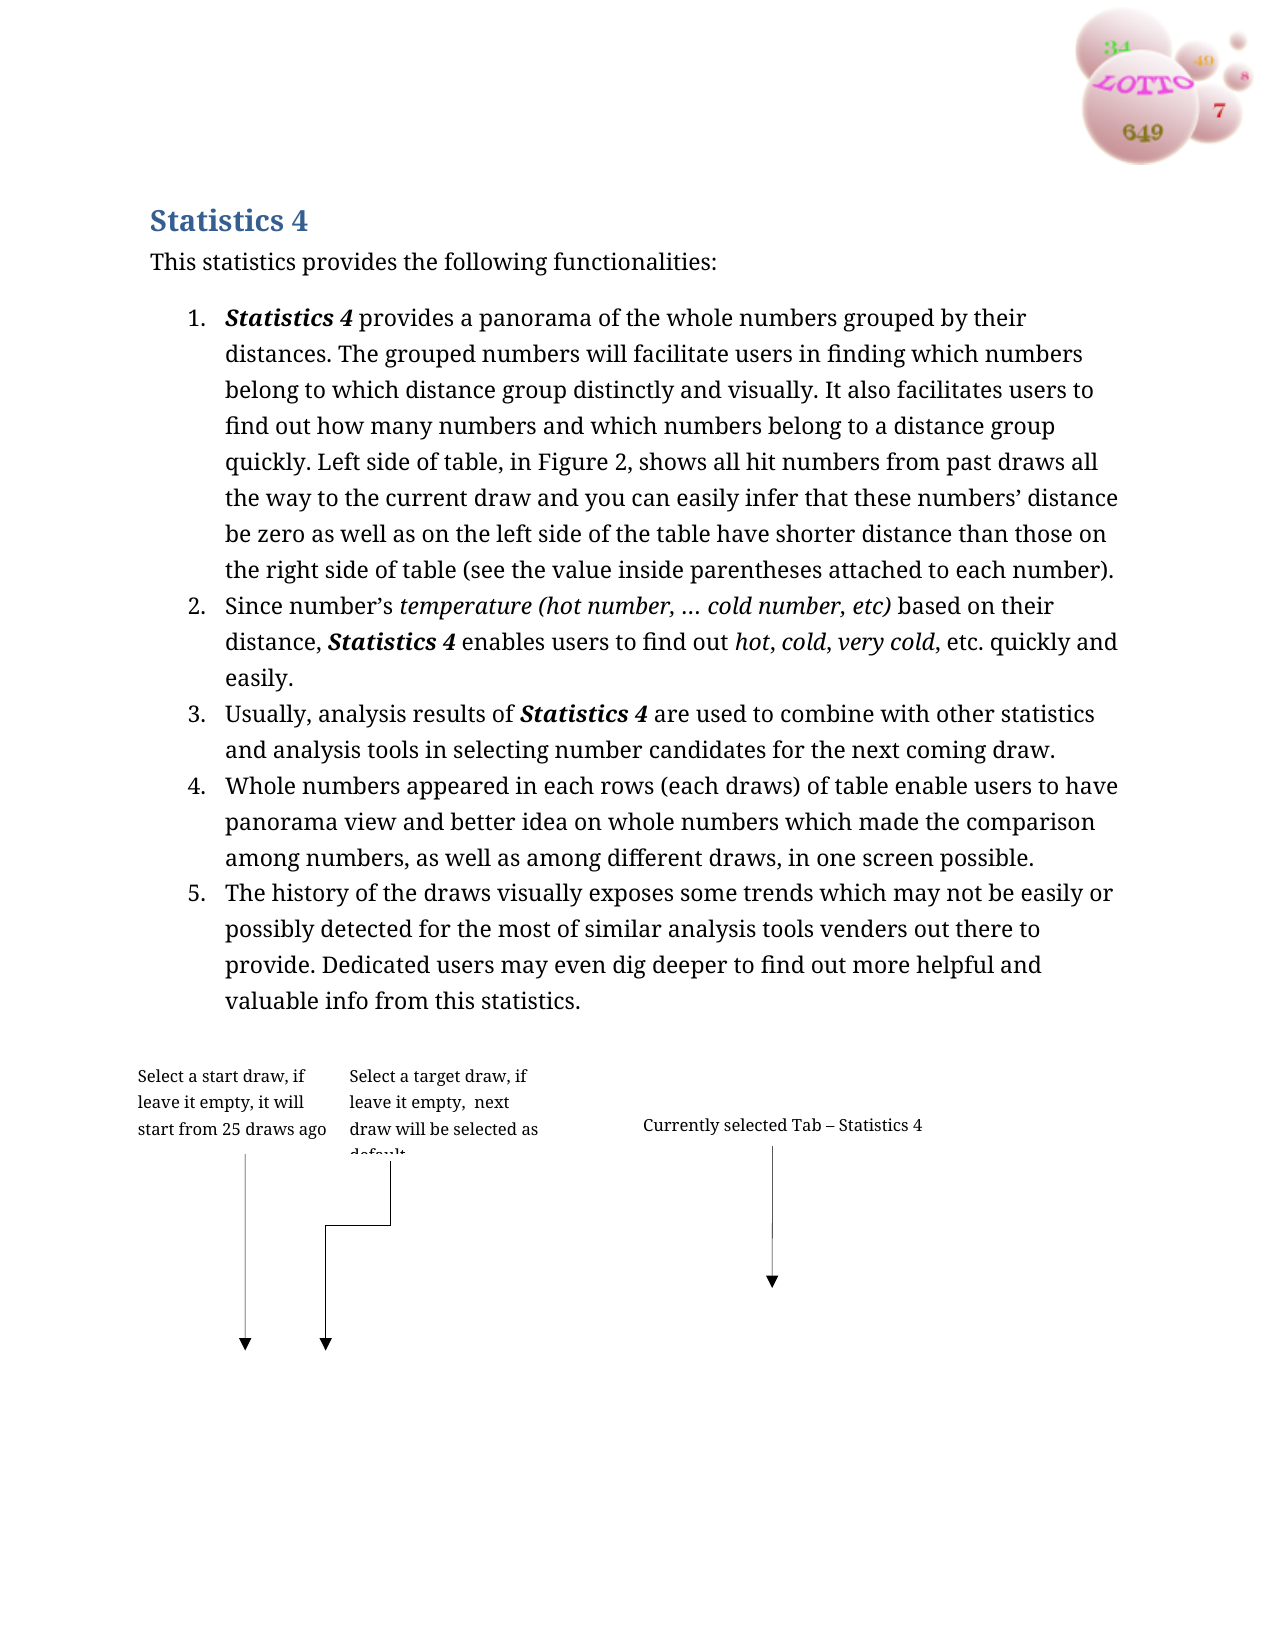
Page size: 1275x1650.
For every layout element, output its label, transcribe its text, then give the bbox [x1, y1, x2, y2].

list The history of the draws visually exposes some trends which may not be easily or possibly detected for the most of similar analysis tools venders out there to provide. Dedicated users may even dig deeper to find out more helpful and valuable info from this statistics. [187, 877, 1125, 1016]
list Whole numbers appeared in each rows (each draws) of table enable users to have panorama view and better idea on whole numbers which made the comparison among numbers, as well as among different draws, in one screen possible. [187, 769, 1125, 873]
picture [1075, 7, 1263, 165]
text This statistics provides the following functionalities: [150, 246, 1125, 277]
list Usually, analysis results of Statistics 4 are used to combine with other statistics and analysis tools in selecting number candidates for the next coming draw. [187, 698, 1125, 765]
list Since number’s temperature (hot number, … cold number, etc) based on their distance, Statistics 4 enables users to find out hot, cold, very cold, etc. quickly and easily. [187, 590, 1125, 693]
list Statistics 4 provides a panorama of the whole numbers grouped by their distances. The grouped numbers will facilitate users in finding which numbers belong to which distance group distinctly and visually. It also facilitates users to find out how many numbers and which numbers belong to a distance group quickly. Left side of table, in Figure 2, shows all hit numbers from past draws all the way to the current draw and you can easily infer that these numbers’ distance be zero as well as on the left side of the table have shorter distance than those on the right side of table (see the value inside parentheses attached to each number). [187, 302, 1125, 585]
subtitle Statistics 4 [150, 200, 1125, 240]
